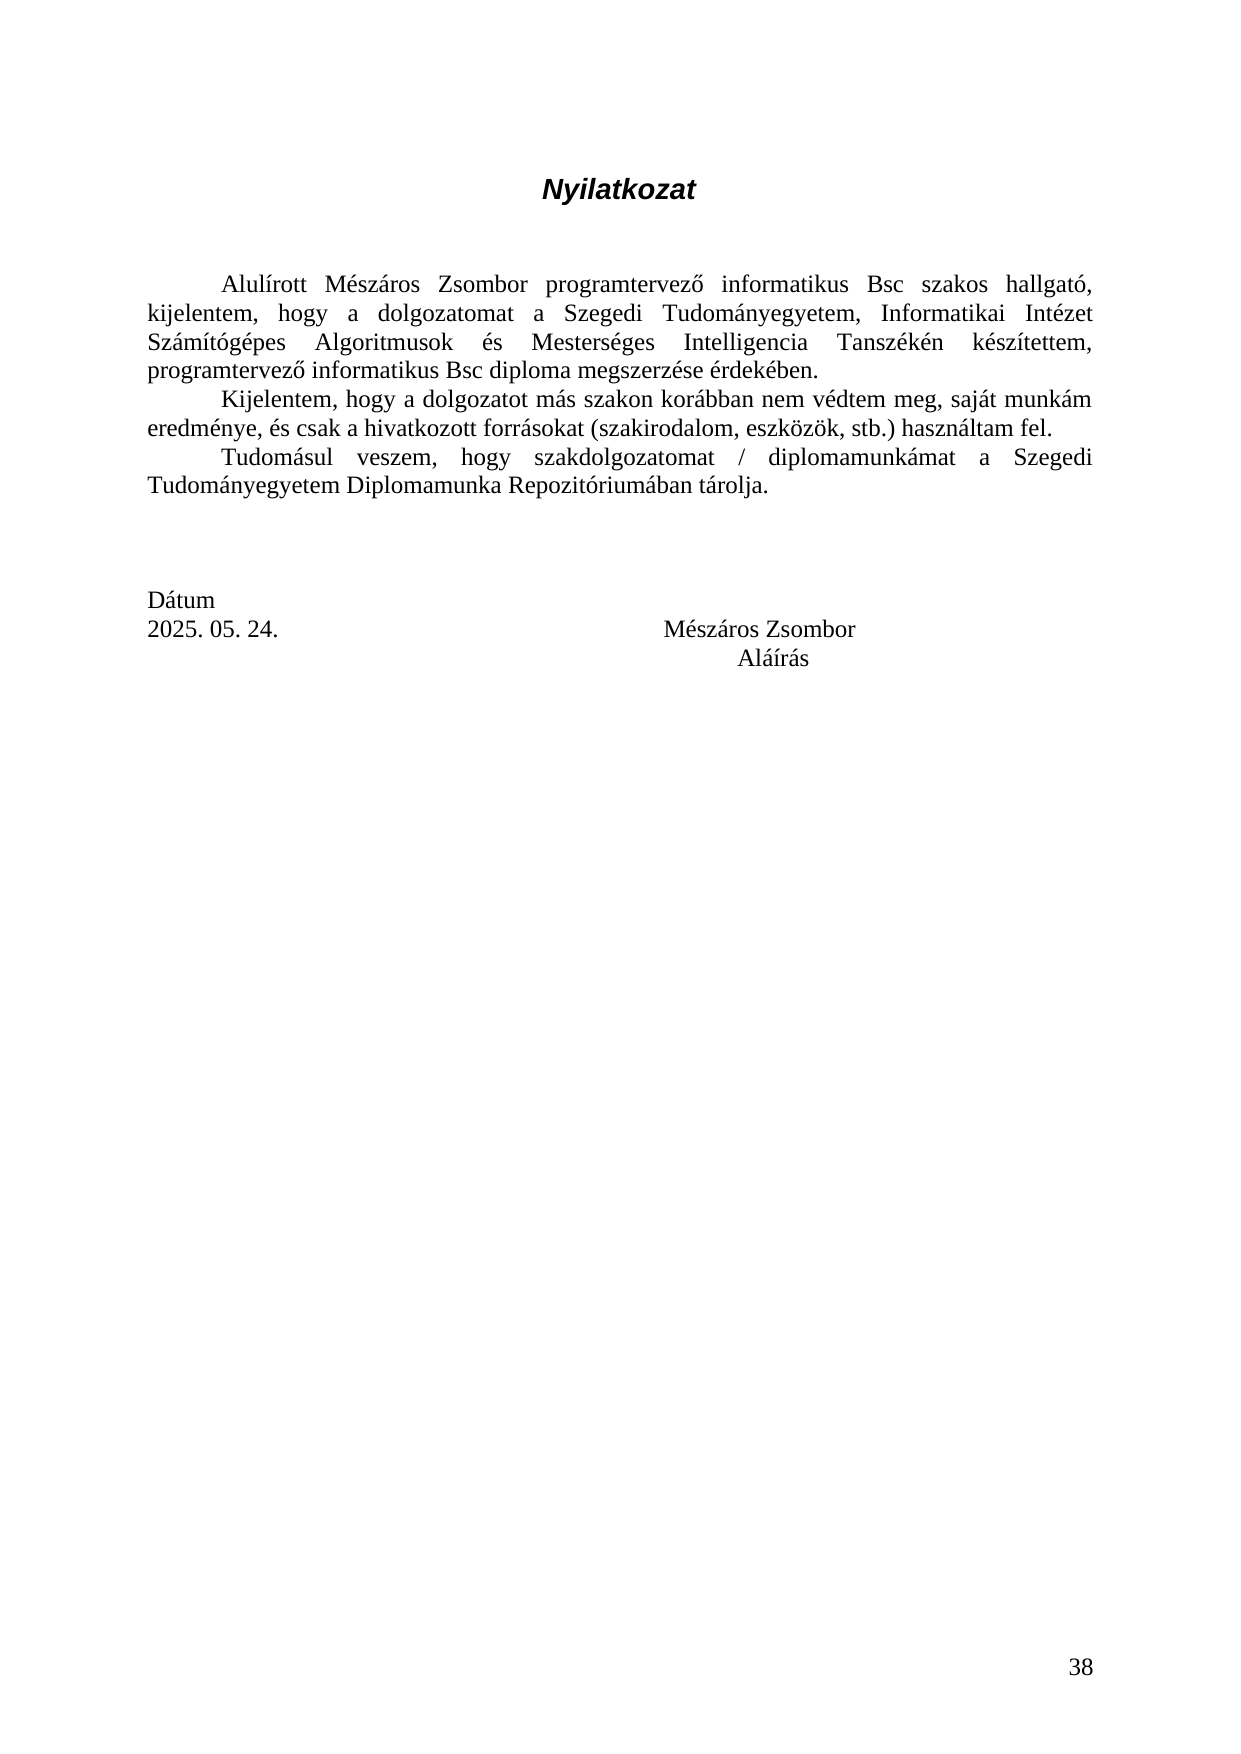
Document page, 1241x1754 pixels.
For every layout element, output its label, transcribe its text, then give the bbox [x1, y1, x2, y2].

text Dátum [147, 586, 1093, 614]
text Aláírás [147, 643, 1093, 672]
text 2025. 05. 24. Mészáros Zsombor [147, 614, 1093, 643]
subtitle Nyilatkozat [147, 172, 1093, 206]
text Kijelentem, hogy a dolgozatot más szakon korábban nem védtem meg, saját munkám eredménye, és csak a hivatkozott forrásokat (szakirodalom, eszközök, stb.) használtam fel. [147, 384, 1093, 442]
text Alulírott Mészáros Zsombor programtervező informatikus Bsc szakos hallgató, kijelentem, hogy a dolgozatomat a Szegedi Tudományegyetem, Informatikai Intézet Számítógépes Algoritmusok és Mesterséges Intelligencia Tanszékén készítettem, programtervező informatikus Bsc diploma megszerzése érdekében. [147, 269, 1093, 384]
text Tudomásul veszem, hogy szakdolgozatomat / diplomamunkámat a Szegedi Tudományegyetem Diplomamunka Repozitóriumában tárolja. [147, 442, 1093, 499]
